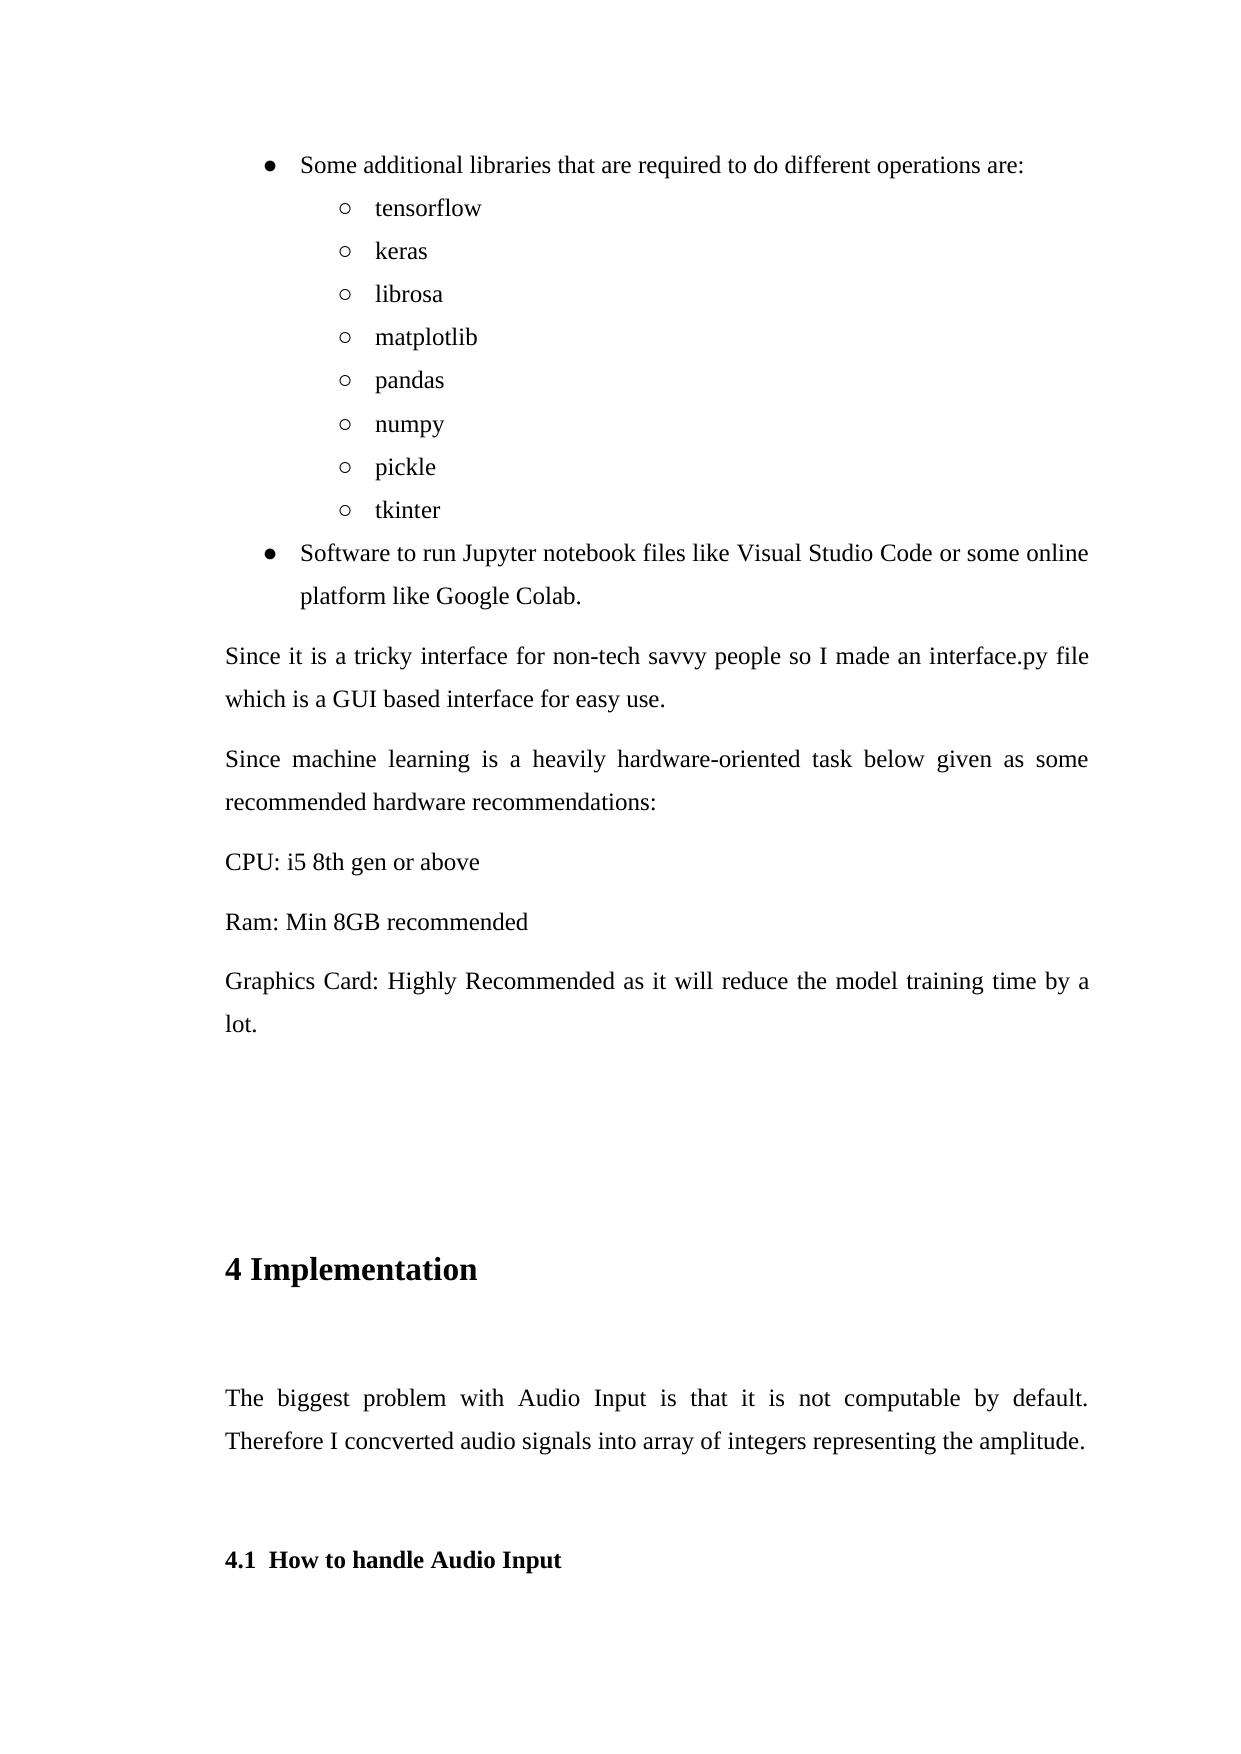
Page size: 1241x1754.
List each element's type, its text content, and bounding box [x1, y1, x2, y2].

list numpy [337, 409, 1090, 437]
list matplotlib [337, 322, 1090, 351]
text CPU: i5 8th gen or above [225, 847, 1090, 876]
text 4 Implementation [225, 1249, 1090, 1287]
list tkinter [337, 495, 1090, 524]
text Graphics Card: Highly Recommended as it will reduce the model training time by a lot. [225, 966, 1090, 1038]
text The biggest problem with Audio Input is that it is not computable by default. Therefore I concverted audio signals into array of integers representing the amplitude. [225, 1383, 1090, 1454]
list pandas [337, 366, 1090, 394]
list librosa [337, 279, 1090, 308]
list keras [337, 236, 1090, 265]
list Software to run Jupyter notebook files like Visual Studio Code or some online platform like Google Colab. [262, 538, 1090, 610]
text Since machine learning is a heavily hardware-oriented task below given as some recommended hardware recommendations: [225, 744, 1090, 816]
text 4.1 How to handle Audio Input [225, 1545, 1090, 1574]
text Ram: Min 8GB recommended [225, 907, 1090, 935]
list Some additional libraries that are required to do different operations are: [262, 150, 1090, 179]
text Since it is a tricky interface for non-tech savvy people so I made an interface.py file which is a GUI based interface for easy use. [225, 641, 1090, 713]
list pickle [337, 452, 1090, 481]
list tensorflow [337, 193, 1090, 222]
